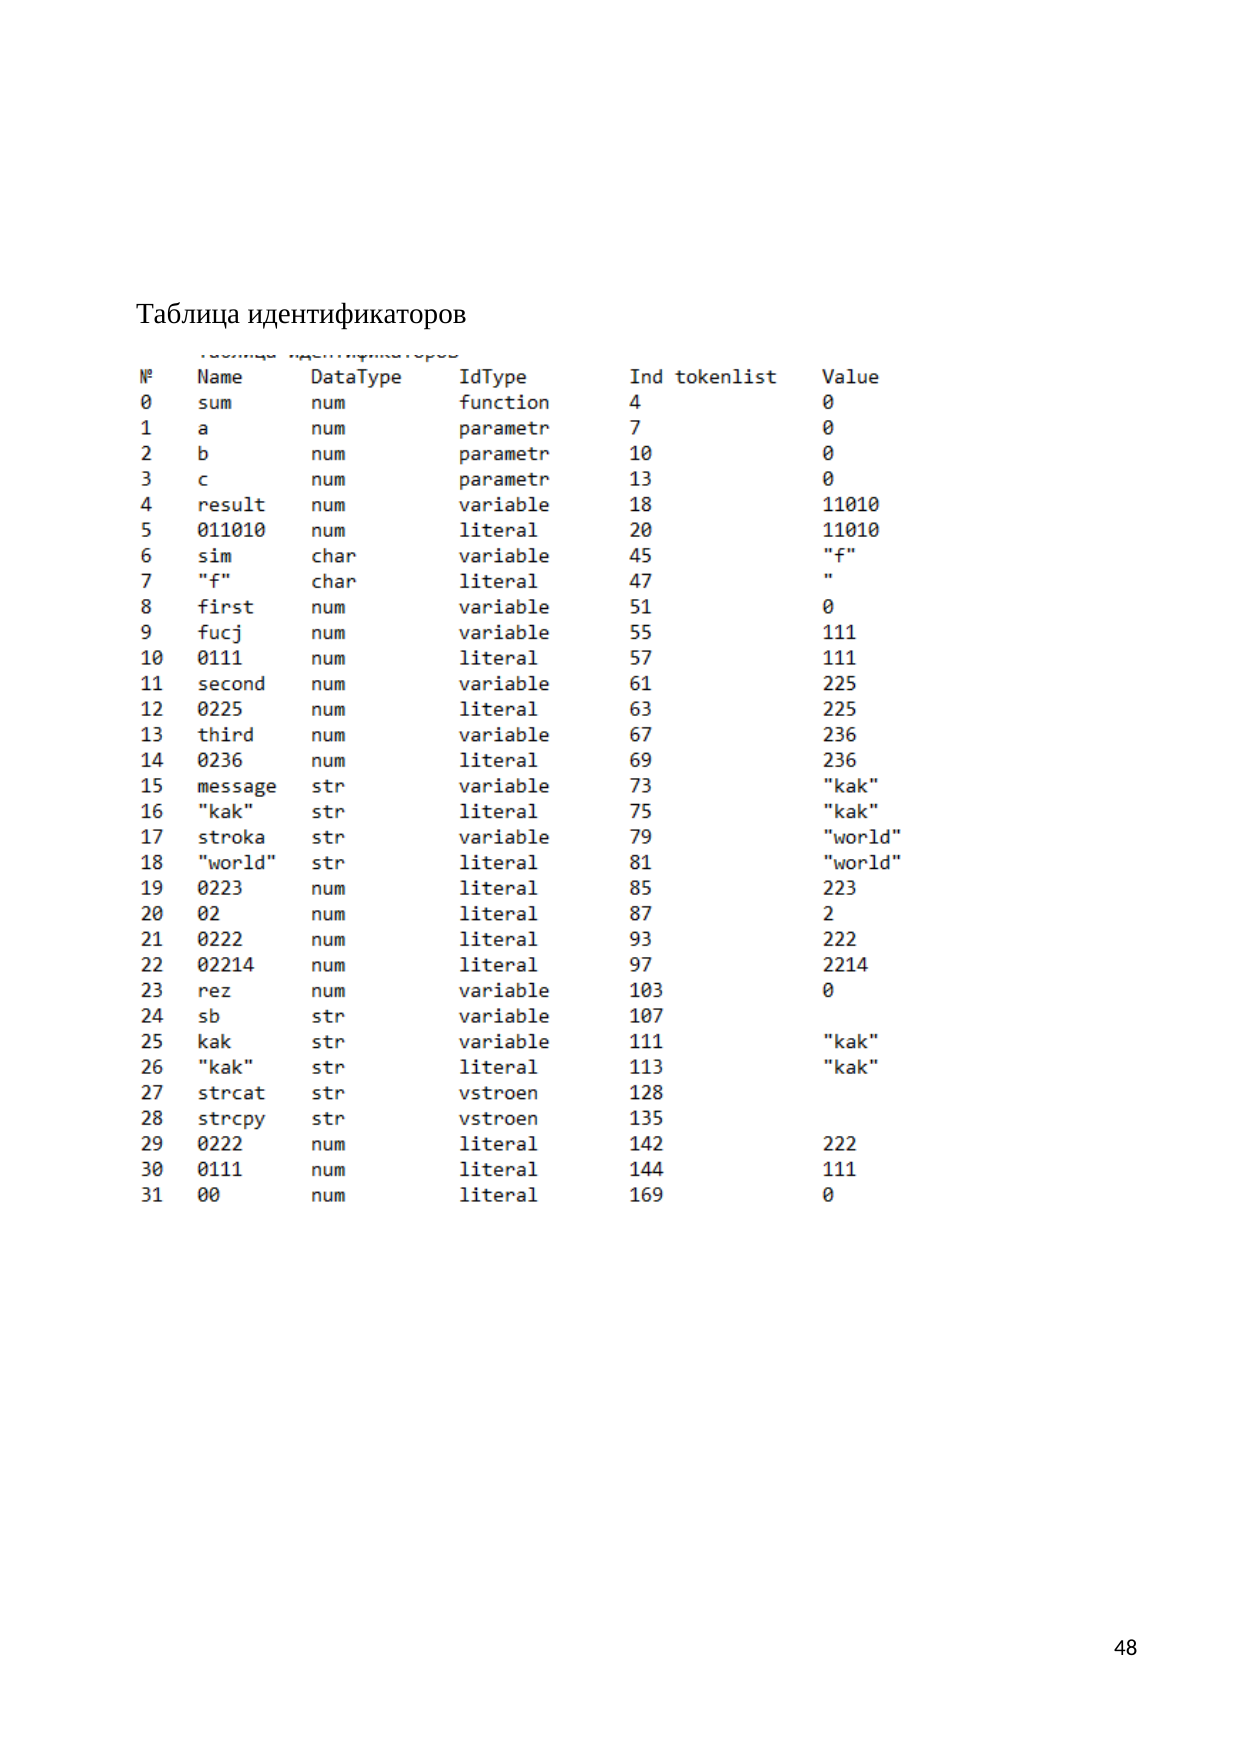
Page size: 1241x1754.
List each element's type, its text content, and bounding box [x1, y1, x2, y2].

picture [135, 355, 944, 1229]
text Таблица идентификаторов [136, 296, 1137, 330]
